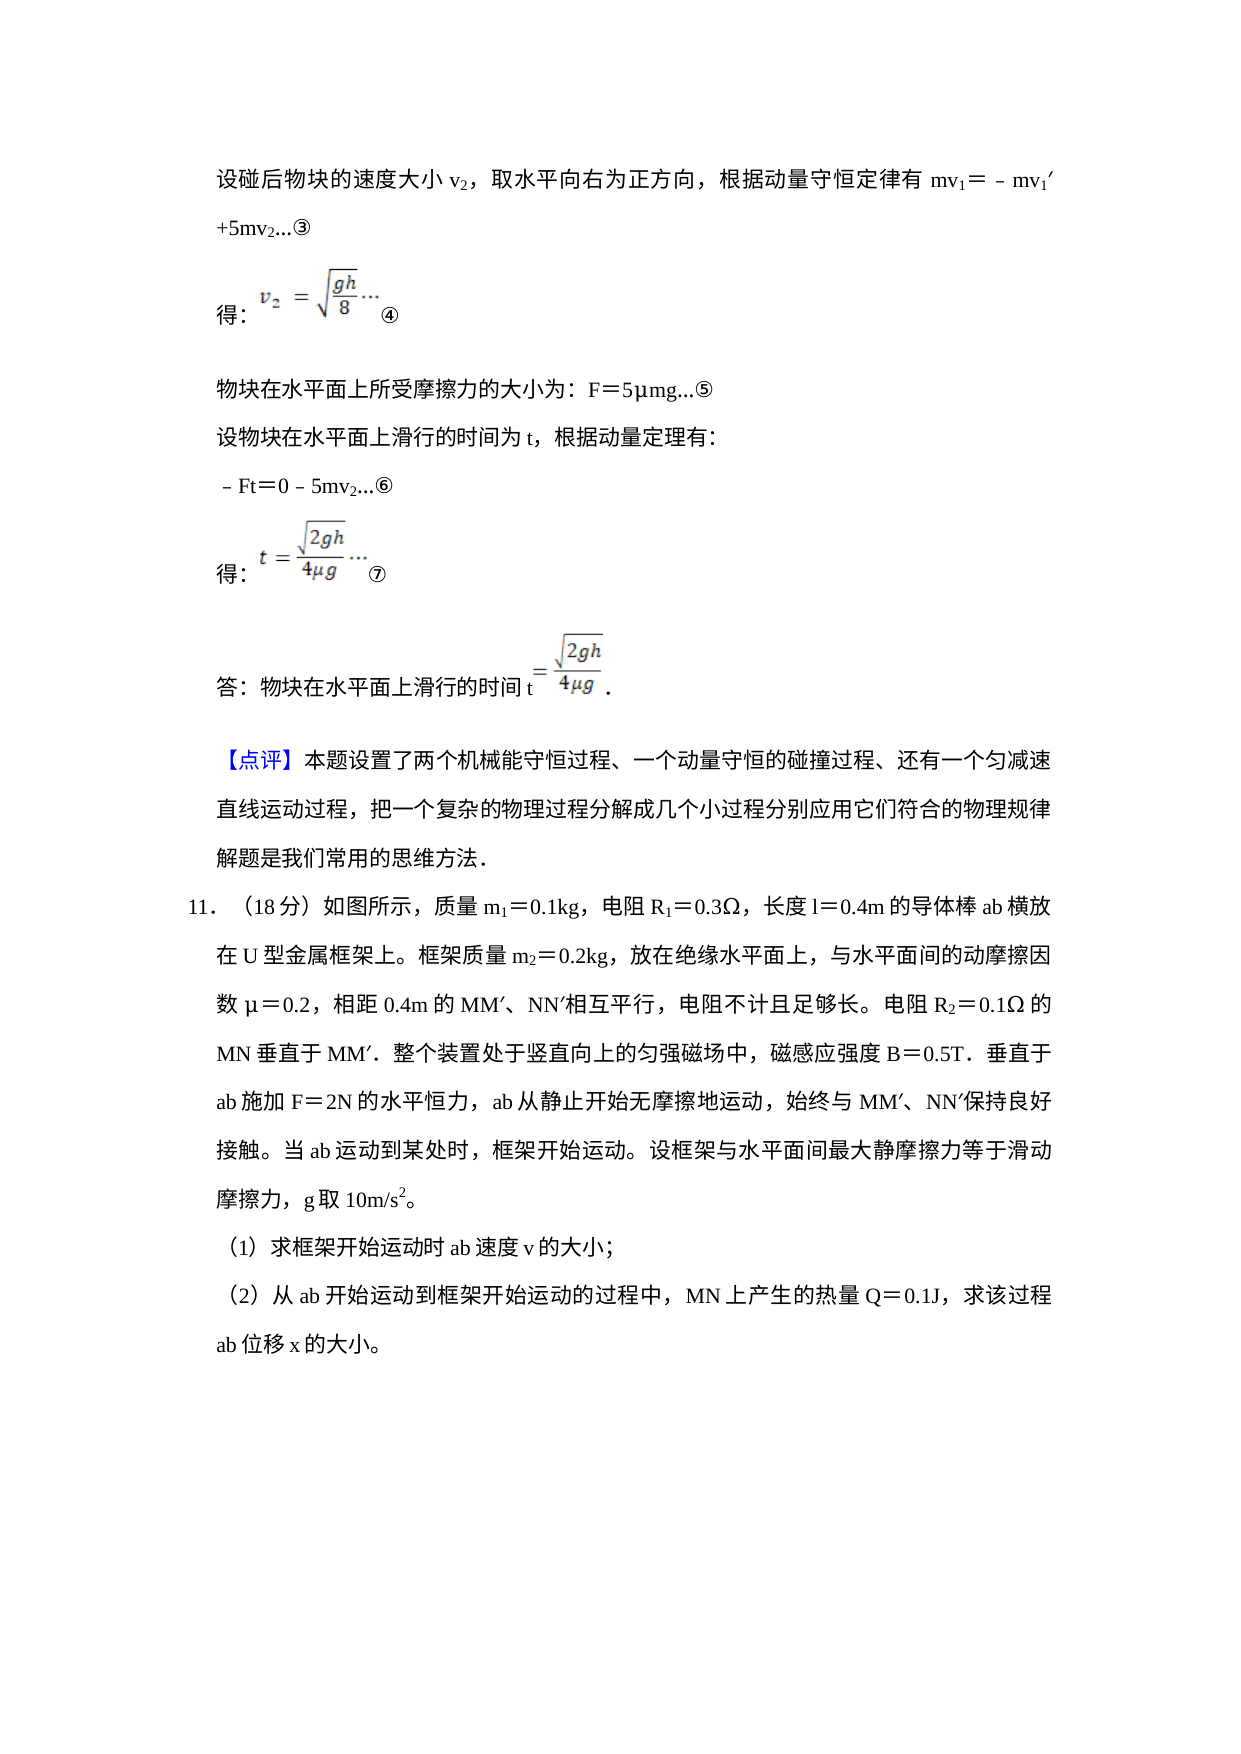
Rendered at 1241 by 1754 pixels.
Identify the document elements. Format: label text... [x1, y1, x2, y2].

text （2）从ab开始运动到框架开始运动的过程中，MN上产生的热量Q＝0.1J，求该过程ab位移x的大小。 [216, 1278, 1053, 1359]
text 设碰后物块的速度大小v2，取水平向右为正方向，根据动量守恒定律有mv1＝﹣mv1′+5mv2…③ [216, 162, 1053, 243]
text ﹣Ft＝0﹣5mv2…⑥ [216, 468, 1053, 501]
picture [259, 258, 380, 324]
picture [532, 629, 603, 696]
text 得：④ [216, 258, 1053, 356]
text 【点评】本题设置了两个机械能守恒过程、一个动量守恒的碰撞过程、还有一个匀减速直线运动过程，把一个复杂的物理过程分解成几个小过程分别应用它们符合的物理规律解题是我们常用的思维方法． [216, 743, 1053, 873]
text 设物块在水平面上滑行的时间为t，根据动量定理有： [216, 420, 1053, 452]
text 11．（18分）如图所示，质量m1＝0.1kg，电阻R1＝0.3Ω，长度l＝0.4m的导体棒ab横放在U型金属框架上。框架质量m2＝0.2kg，放在绝缘水平面上，与水平面间的动摩擦因数μ＝0.2，相距0.4m的MM′、NN′相互平行，电阻不计且足够长。电阻R2＝0.1Ω的MN垂直于MM′．整个装置处于竖直向上的匀强磁场中，磁感应强度B＝0.5T．垂直于ab施加F＝2N的水平恒力，ab从静止开始无摩擦地运动，始终与MM′、NN′保持良好接触。当ab运动到某处时，框架开始运动。设框架与水平面间最大静摩擦力等于滑动摩擦力，g取10m/s2。 [187, 889, 1053, 1214]
text 得：⑦ [216, 516, 1053, 614]
picture [259, 516, 368, 582]
text 物块在水平面上所受摩擦力的大小为：F＝5μmg…⑤ [216, 371, 1053, 404]
text （1）求框架开始运动时ab速度v的大小； [216, 1230, 1053, 1262]
text 答：物块在水平面上滑行的时间t． [216, 630, 1053, 727]
